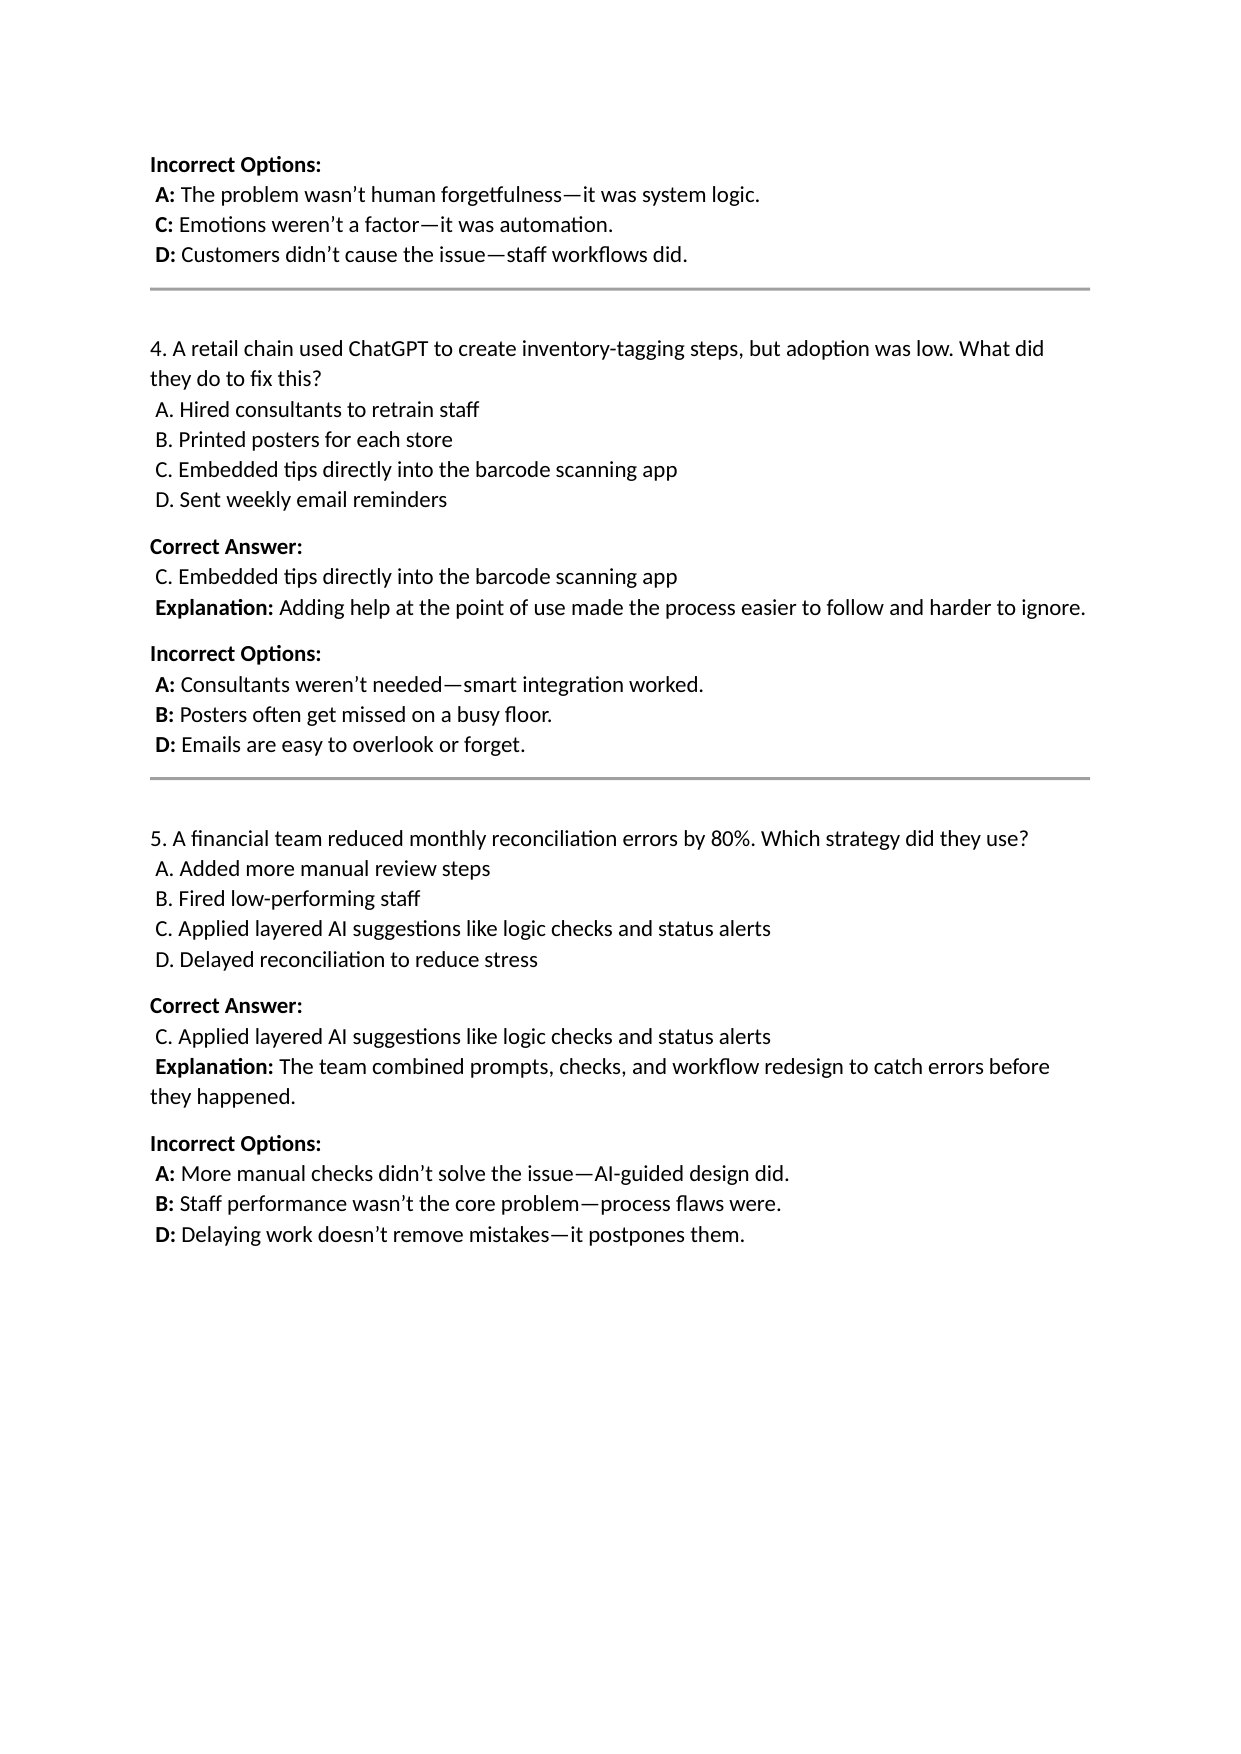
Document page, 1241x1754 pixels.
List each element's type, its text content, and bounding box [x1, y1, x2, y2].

text 5. A financial team reduced monthly reconciliation errors by 80%. Which strategy did they use? A. Added more manual review steps B. Fired low-performing staff C. Applied layered AI suggestions like logic checks and status alerts D. Delayed reconciliation to reduce stress [150, 824, 1090, 973]
text Incorrect Options: A: The problem wasn’t human forgetfulness—it was system logic. C: Emotions weren’t a factor—it was automation. D: Customers didn’t cause the issue—staff workflows did. [150, 150, 1090, 269]
text Correct Answer: C. Applied layered AI suggestions like logic checks and status alerts Explanation: The team combined prompts, checks, and workflow redesign to catch errors before they happened. [150, 992, 1090, 1110]
text Correct Answer: C. Embedded tips directly into the barcode scanning app Explanation: Adding help at the point of use made the process easier to follow and harder to ignore. [150, 532, 1090, 621]
text Incorrect Options: A: Consultants weren’t needed—smart integration worked. B: Posters often get missed on a busy floor. D: Emails are easy to overlook or forget. [150, 639, 1090, 758]
text 4. A retail chain used ChatGPT to create inventory-tagging steps, but adoption was low. What did they do to fix this? A. Hired consultants to retrain staff B. Printed posters for each store C. Embedded tips directly into the barcode scanning app D. Sent weekly email reminders [150, 334, 1090, 513]
text Incorrect Options: A: More manual checks didn’t solve the issue—AI-guided design did. B: Staff performance wasn’t the core problem—process flaws were. D: Delaying work doesn’t remove mistakes—it postpones them. [150, 1129, 1090, 1248]
